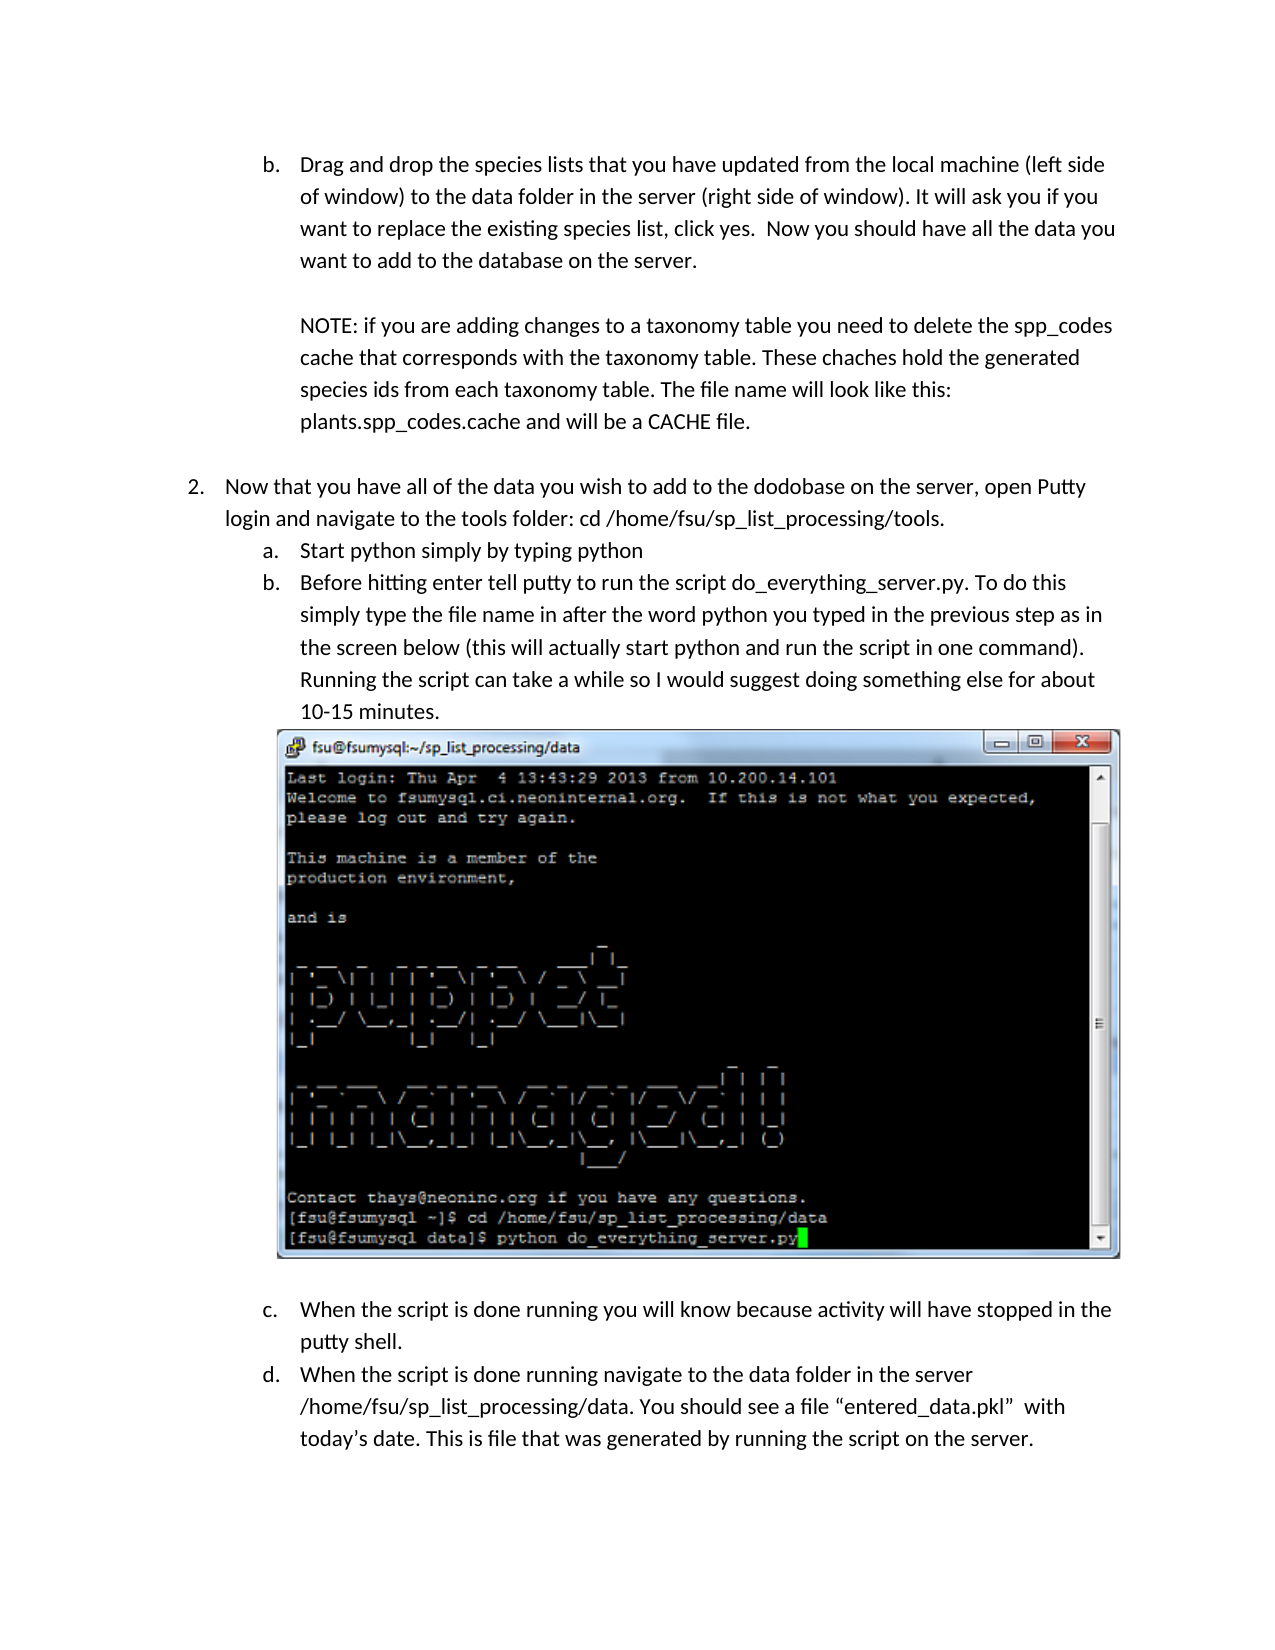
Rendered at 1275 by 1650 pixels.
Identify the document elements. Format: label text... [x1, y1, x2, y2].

list When the script is done running navigate to the data folder in the server /home/fsu/sp_list_processing/data. You should see a file “entered_data.pkl” with today’s date. This is file that was generated by running the script on the server. [262, 1360, 1125, 1452]
list NOTE: if you are adding changes to a taxonomy table you need to delete the spp_codes cache that corresponds with the taxonomy table. These chaches hold the generated species ids from each taxonomy table. The file name will look like this: plants.spp_codes.cache and will be a CACHE file. [300, 311, 1125, 436]
list Start python simply by typing python [262, 536, 1125, 564]
list When the script is done running you will know because activity will have stopped in the putty shell. [262, 1295, 1125, 1356]
list Before hitting enter tell putty to run the script do_everything_server.py. To do this simply type the file name in after the word python you typed in the previous step as in the screen below (this will actually start python and run the script in one command). Running the script can take a while so I would suggest doing something else for about 10-15 minutes. [262, 568, 1125, 725]
list Now that you have all of the data you wish to add to the dodobase on the server, open Putty login and navigate to the tools folder: cd /home/fsu/sp_list_processing/tools. [187, 472, 1125, 532]
list Drag and drop the species lists that you have updated from the local machine (left side of window) to the data folder in the server (right side of window). It will ask you if you want to replace the existing species list, click yes. Now you should have all the data you want to add to the database on the server. [262, 150, 1125, 274]
picture [276, 729, 1121, 1259]
